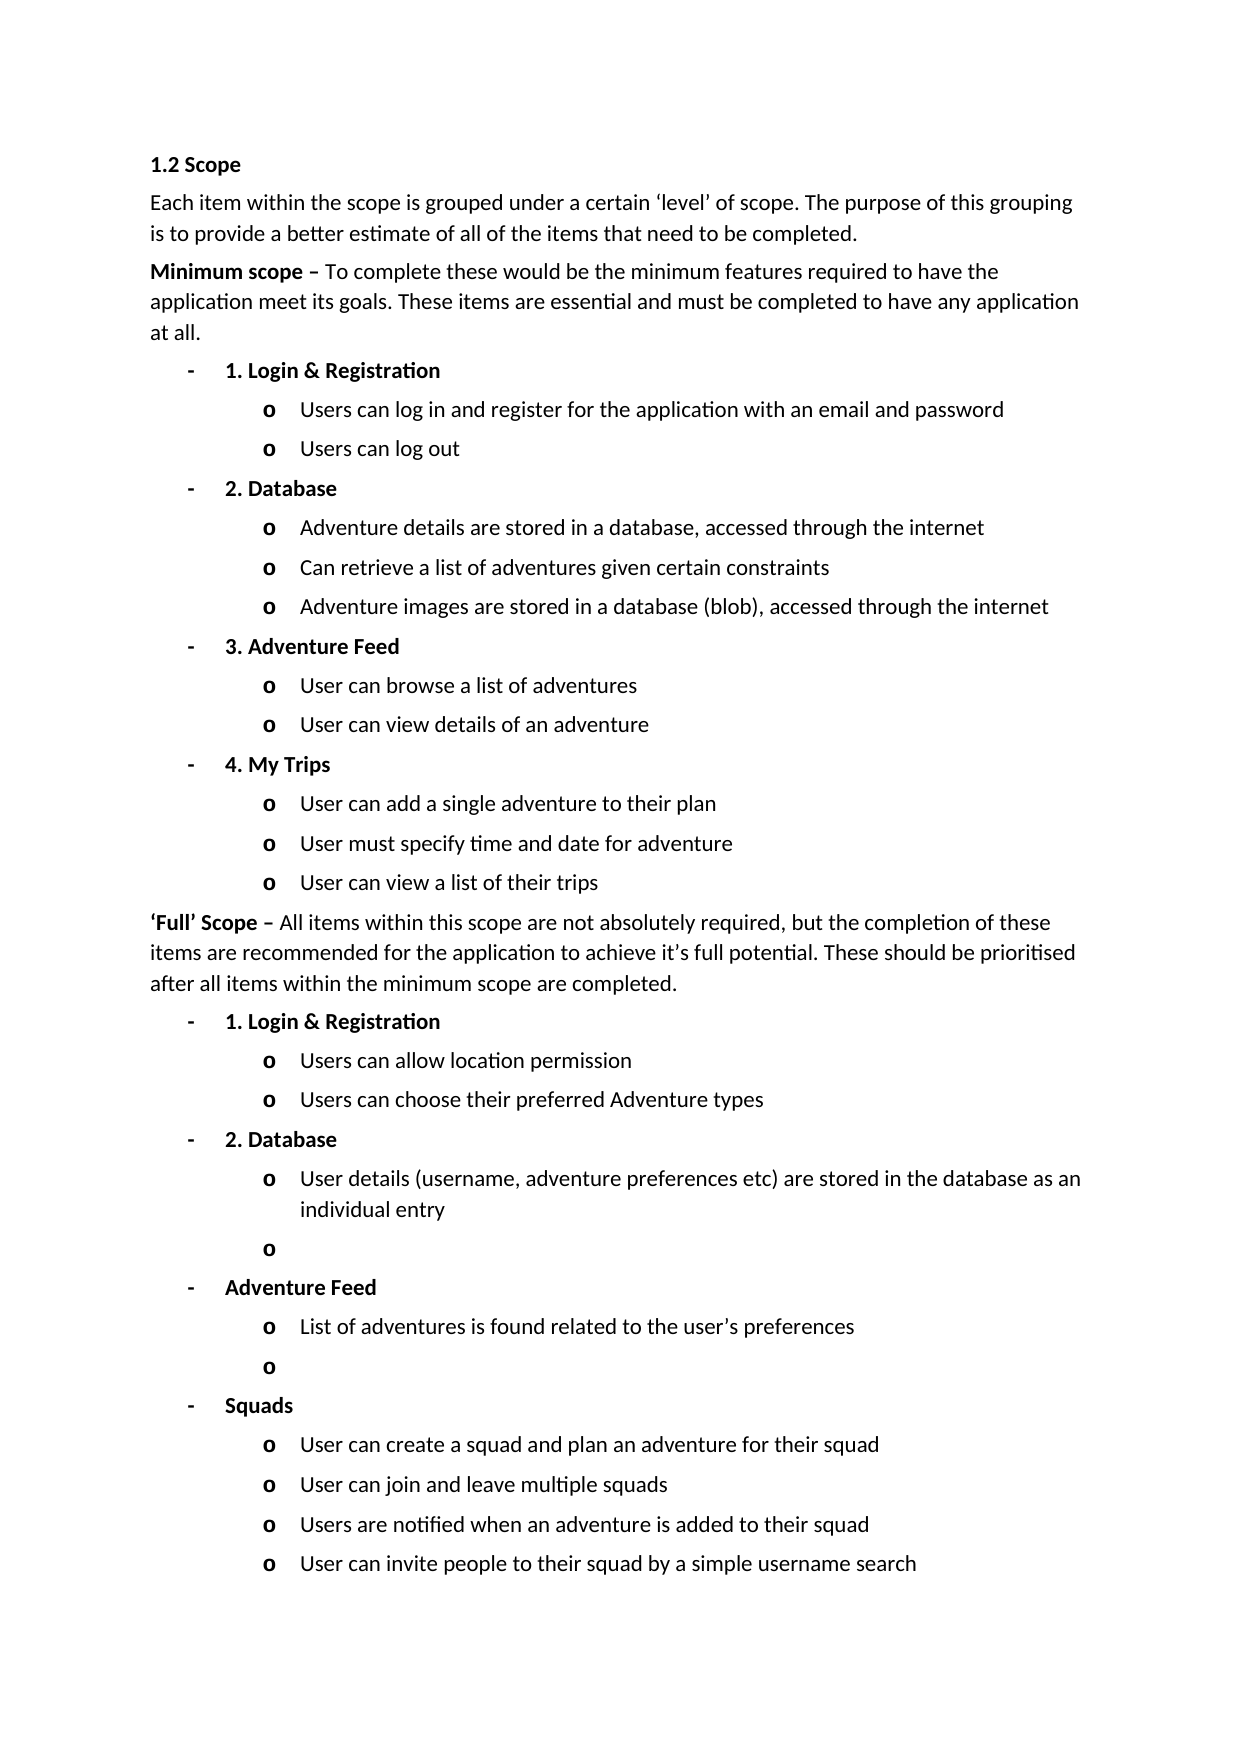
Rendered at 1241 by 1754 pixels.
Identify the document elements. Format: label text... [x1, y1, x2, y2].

list Adventure Feed [187, 1273, 1090, 1302]
list Adventure images are stored in a database (blob), accessed through the internet [262, 592, 1090, 622]
list User details (username, adventure preferences etc) are stored in the database as an individual entry [262, 1164, 1090, 1223]
list Users can choose their preferred Adventure types [262, 1086, 1090, 1115]
list 3. Adventure Feed [187, 632, 1090, 660]
list User can view details of an adventure [262, 711, 1090, 740]
list User can view a list of their trips [262, 868, 1090, 898]
list User can join and leave multiple squads [262, 1470, 1090, 1499]
list User can invite people to their squad by a simple username search [262, 1549, 1090, 1579]
list User must specify time and date for adventure [262, 829, 1090, 858]
list Squads [187, 1392, 1090, 1419]
list Adventure details are stored in a database, accessed through the internet [262, 513, 1090, 542]
list User can browse a list of adventures [262, 671, 1090, 700]
list 4. My Trips [187, 750, 1090, 778]
list 1. Login & Registration [187, 356, 1090, 384]
list List of adventures is found related to the user’s preferences [262, 1312, 1090, 1341]
list Can retrieve a list of adventures given certain constraints [262, 553, 1090, 582]
list 2. Database [187, 474, 1090, 502]
list User can create a squad and plan an adventure for their squad [262, 1430, 1090, 1459]
text Each item within the scope is grouped under a certain ‘level’ of scope. The purpose of this grouping is to provide a better estimate of all of the items that need to be completed. [150, 188, 1090, 247]
list 2. Database [187, 1125, 1090, 1153]
text 1.2 Scope [150, 150, 1090, 178]
list Users can log out [262, 434, 1090, 464]
list Users are notified when an adventure is added to their squad [262, 1510, 1090, 1539]
text ‘Full’ Scope – All items within this scope are not absolutely required, but the completion of these items are recommended for the application to achieve it’s full potential. These should be prioritised after all items within the minimum scope are completed. [150, 908, 1090, 997]
text Minimum scope – To complete these would be the minimum features required to have the application meet its goals. These items are essential and must be completed to have any application at all. [150, 257, 1090, 346]
list Users can allow location permission [262, 1046, 1090, 1075]
list 1. Login & Registration [187, 1007, 1090, 1035]
list Users can log in and register for the application with an email and password [262, 395, 1090, 424]
list User can add a single adventure to their plan [262, 789, 1090, 818]
